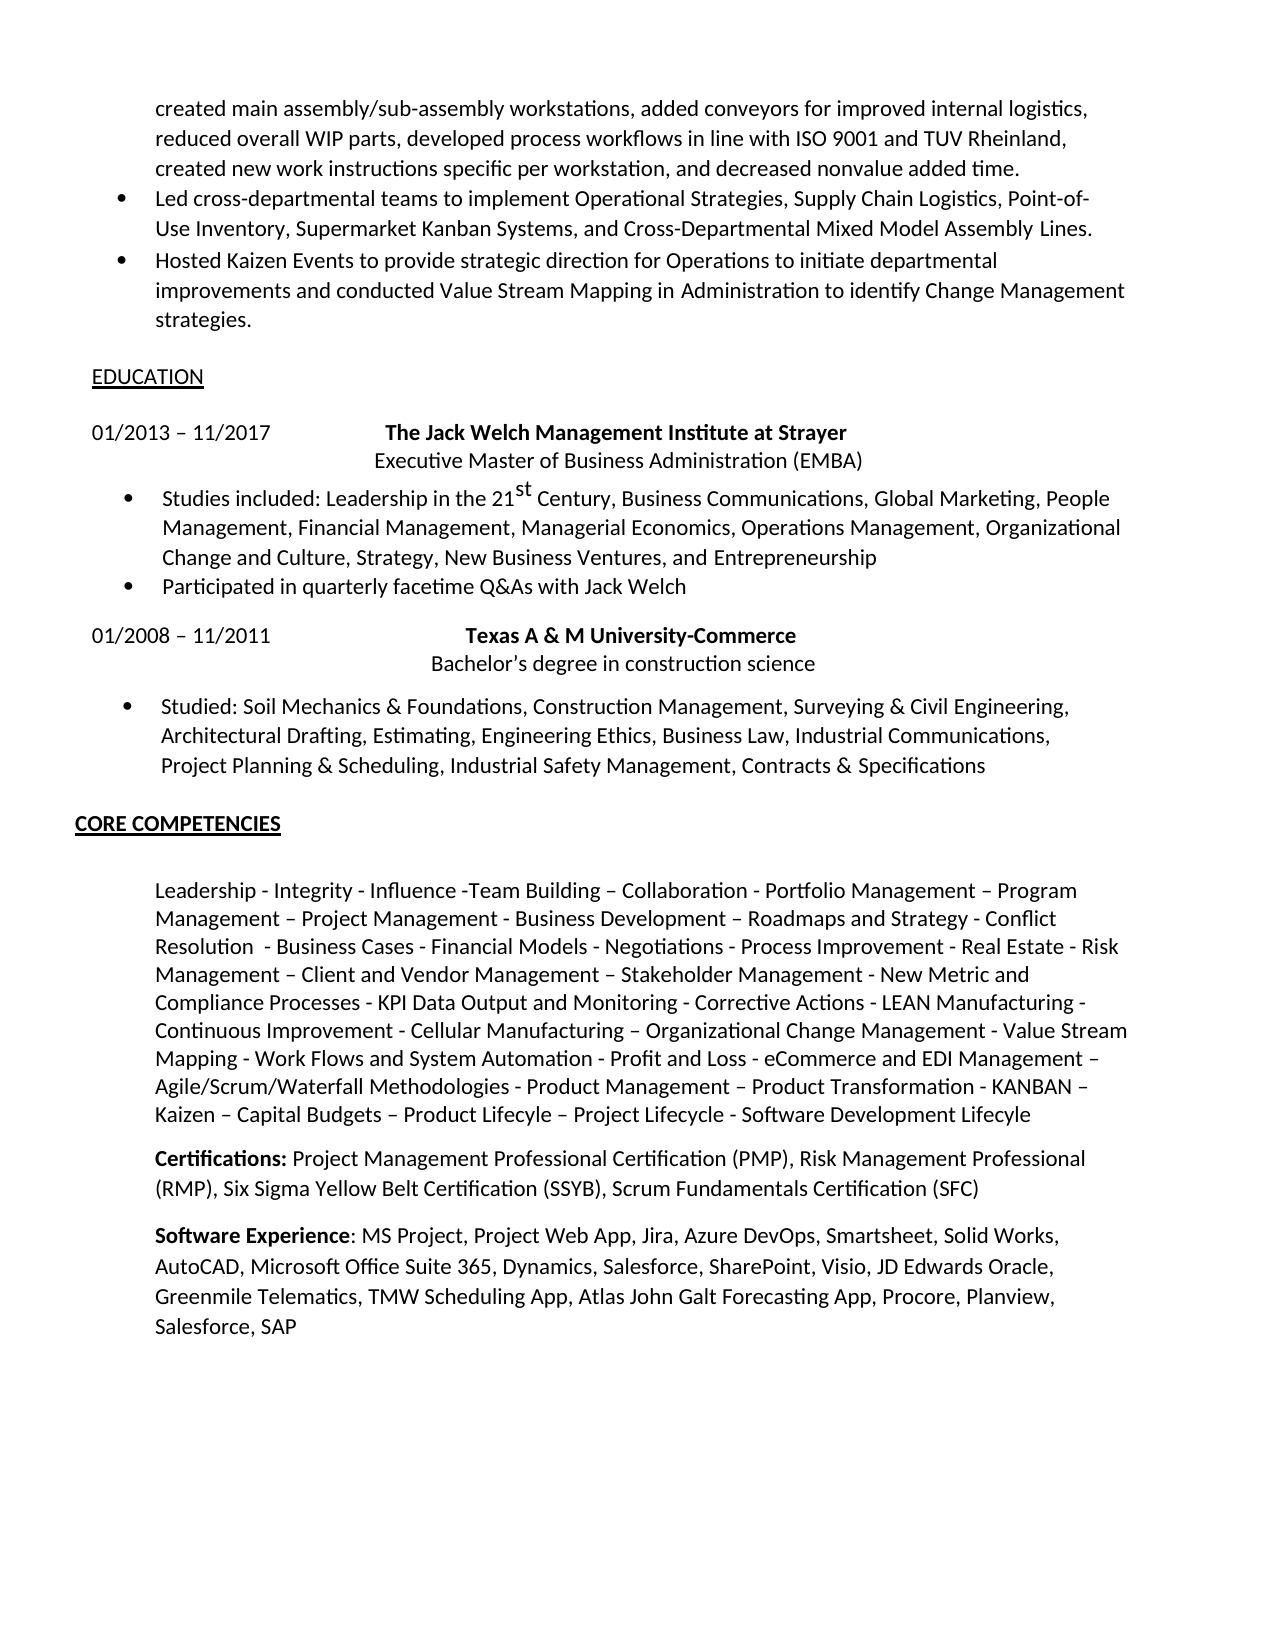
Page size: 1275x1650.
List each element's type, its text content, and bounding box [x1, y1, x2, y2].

text Bachelor’s degree in construction science [338, 650, 908, 676]
text 01/2013 – 11/2017 The Jack Welch Management Institute at Strayer [92, 418, 1181, 446]
list Hosted Kaizen Events to provide strategic direction for Operations to initiate departmental improvements and conducted Value Stream Mapping in Administration to identify Change Management strategies. [118, 246, 1131, 361]
list Studies included: Leadership in the 21st Century, Business Communications, Global Marketing, People Management, Financial Management, Managerial Economics, Operations Management, Organizational Change and Culture, Strategy, New Business Ventures, and Entrepreneurship [124, 474, 1157, 571]
subtitle CORE COMPETENCIES [75, 809, 1181, 837]
text Software Experience: MS Project, Project Web App, Jira, Azure DevOps, Smartsheet, Solid Works, AutoCAD, Microsoft Office Suite 365, Dynamics, Salesforce, SharePoint, Visio, JD Edwards Oracle, Greenmile Telematics, TMW Scheduling App, Atlas John Galt Forecasting App, Procore, Planview, Salesforce, SAP [155, 1222, 1135, 1340]
text 01/2008 – 11/2011 Texas A & M University-Commerce [92, 621, 1157, 649]
list Participated in quarterly facetime Q&As with Jack Welch [124, 572, 1157, 600]
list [118, 94, 1115, 182]
text Leadership - Integrity - Influence -Team Building – Collaboration - Portfolio Management – Program Management – Project Management - Business Development – Roadmaps and Strategy - Conflict Resolution - Business Cases - Financial Models - Negotiations - Process Improvement - Real Estate - Risk Management – Client and Vendor Management – Stakeholder Management - New Metric and Compliance Processes - KPI Data Output and Monitoring - Corrective Actions - LEAN Manufacturing - Continuous Improvement - Cellular Manufacturing – Organizational Change Management - Value Stream Mapping - Work Flows and System Automation - Profit and Loss - eCommerce and EDI Management – Agile/Scrum/Waterfall Methodologies - Product Management – Product Transformation - KANBAN – Kaizen – Capital Budgets – Product Lifecyle – Project Lifecycle - Software Development Lifecyle [155, 876, 1135, 1128]
list Studied: Soil Mechanics & Foundations, Construction Management, Surveying & Civil Engineering, Architectural Drafting, Estimating, Engineering Ethics, Business Law, Industrial Communications, Project Planning & Scheduling, Industrial Safety Management, Contracts & Specifications [123, 692, 1109, 779]
text Executive Master of Business Administration (EMBA) [329, 446, 908, 474]
list Led cross-departmental teams to implement Operational Strategies, Supply Chain Logistics, Point-of-Use Inventory, Supermarket Kanban Systems, and Cross-Departmental Mixed Model Assembly Lines. [118, 184, 1093, 242]
text EDUCATION [92, 362, 1181, 390]
text Certifications: Project Management Professional Certification (PMP), Risk Management Professional (RMP), Six Sigma Yellow Belt Certification (SSYB), Scrum Fundamentals Certification (SFC) [155, 1144, 1133, 1203]
